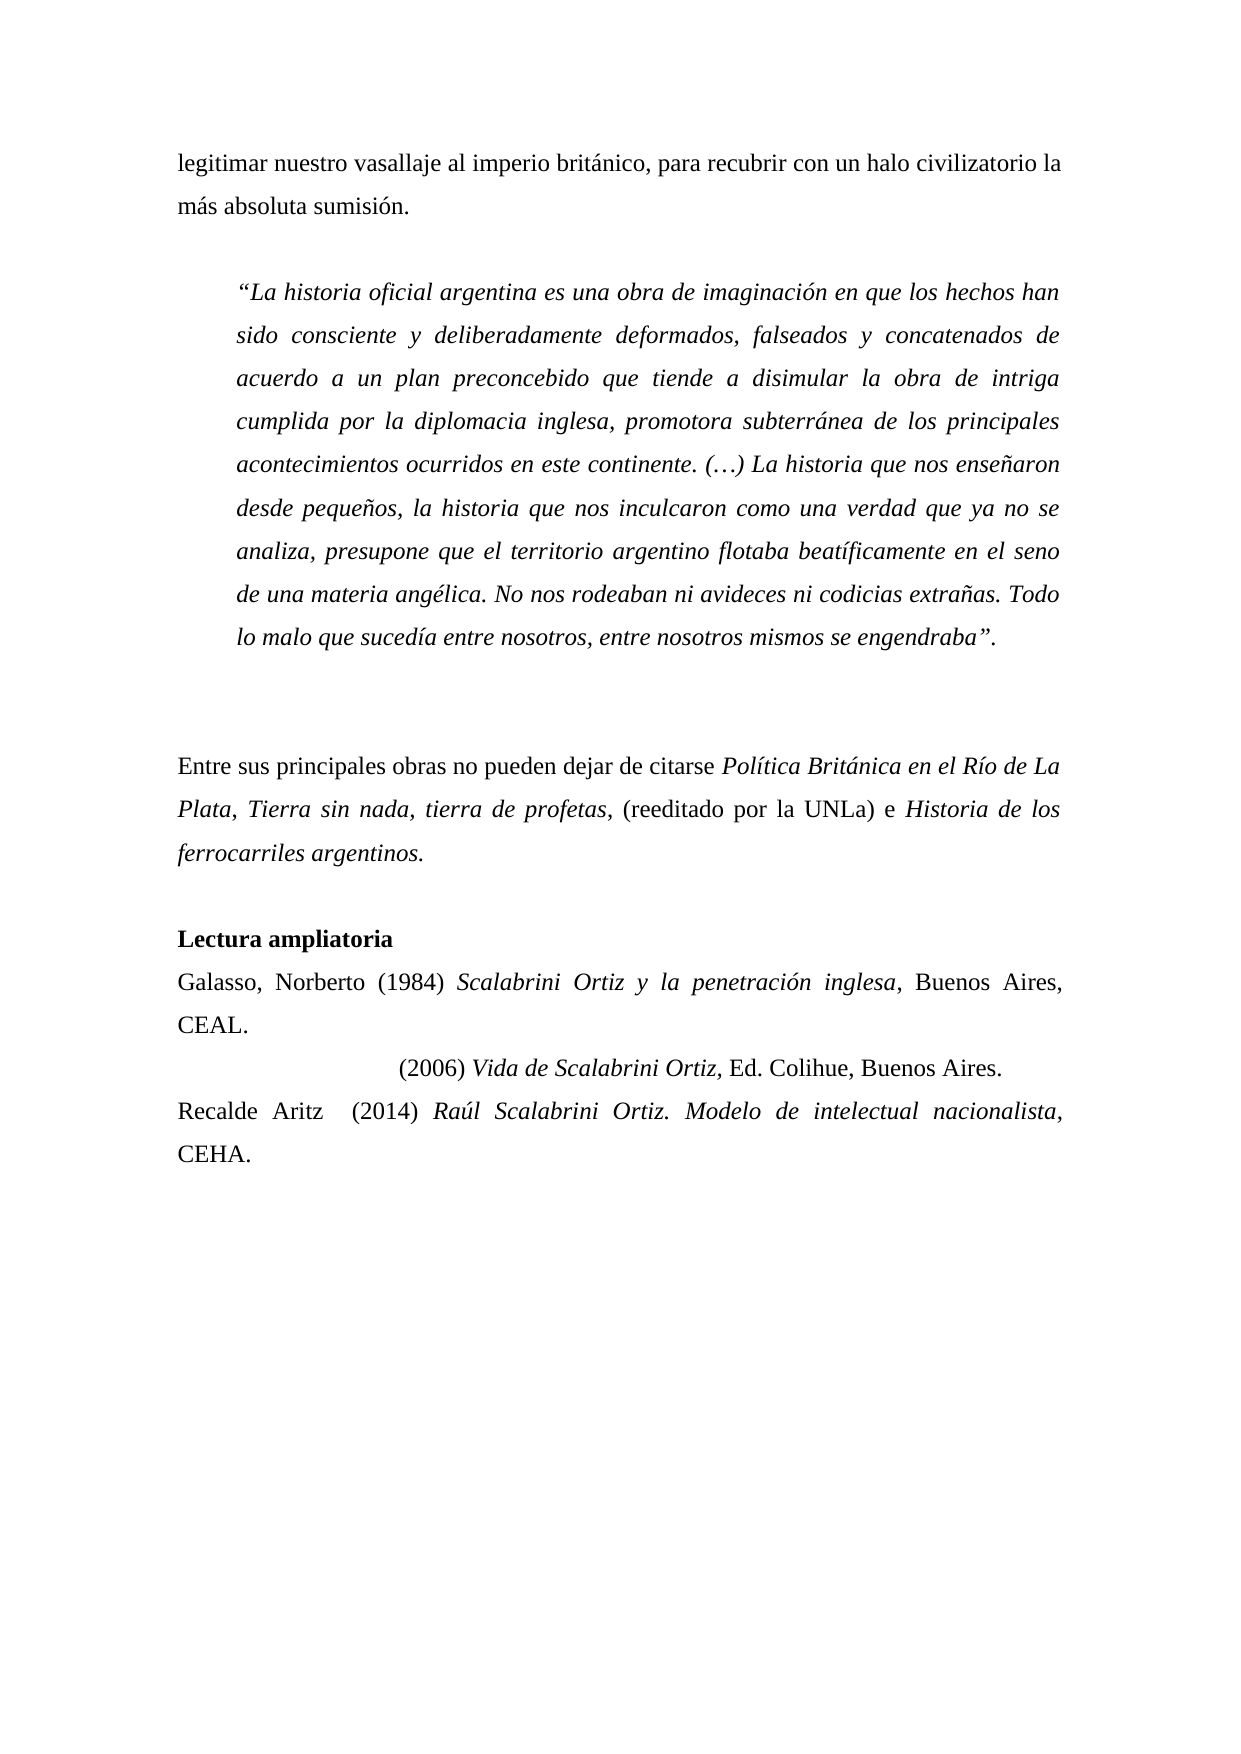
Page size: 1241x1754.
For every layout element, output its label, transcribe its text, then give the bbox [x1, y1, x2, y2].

text Lectura ampliatoria [177, 924, 1063, 953]
text Entre sus principales obras no pueden dejar de citarse Política Británica en el Río de La Plata, Tierra sin nada, tierra de profetas, (reeditado por la UNLa) e Historia de los ferrocarriles argentinos. [177, 751, 1063, 866]
text Galasso, Norberto (1984) Scalabrini Ortiz y la penetración inglesa, Buenos Aires, CEAL. [177, 967, 1063, 1039]
text Recalde Aritz (2014) Raúl Scalabrini Ortiz. Modelo de intelectual nacionalista, CEHA. [177, 1096, 1063, 1168]
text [177, 148, 1063, 219]
text “La historia oficial argentina es una obra de imaginación en que los hechos han sido consciente y deliberadamente deformados, falseados y concatenados de acuerdo a un plan preconcebido que tiende a disimular la obra de intriga cumplida por la diplomacia inglesa, promotora subterránea de los principales acontecimientos ocurridos en este continente. (…) La historia que nos enseñaron desde pequeños, la historia que nos inculcaron como una verdad que ya no se analiza, presupone que el territorio argentino flotaba beatíficamente en el seno de una materia angélica. No nos rodeaban ni avideces ni codicias extrañas. Todo lo malo que sucedía entre nosotros, entre nosotros mismos se engendraba”. [236, 277, 1063, 651]
text (2006) Vida de Scalabrini Ortiz, Ed. Colihue, Buenos Aires. [177, 1053, 1063, 1082]
